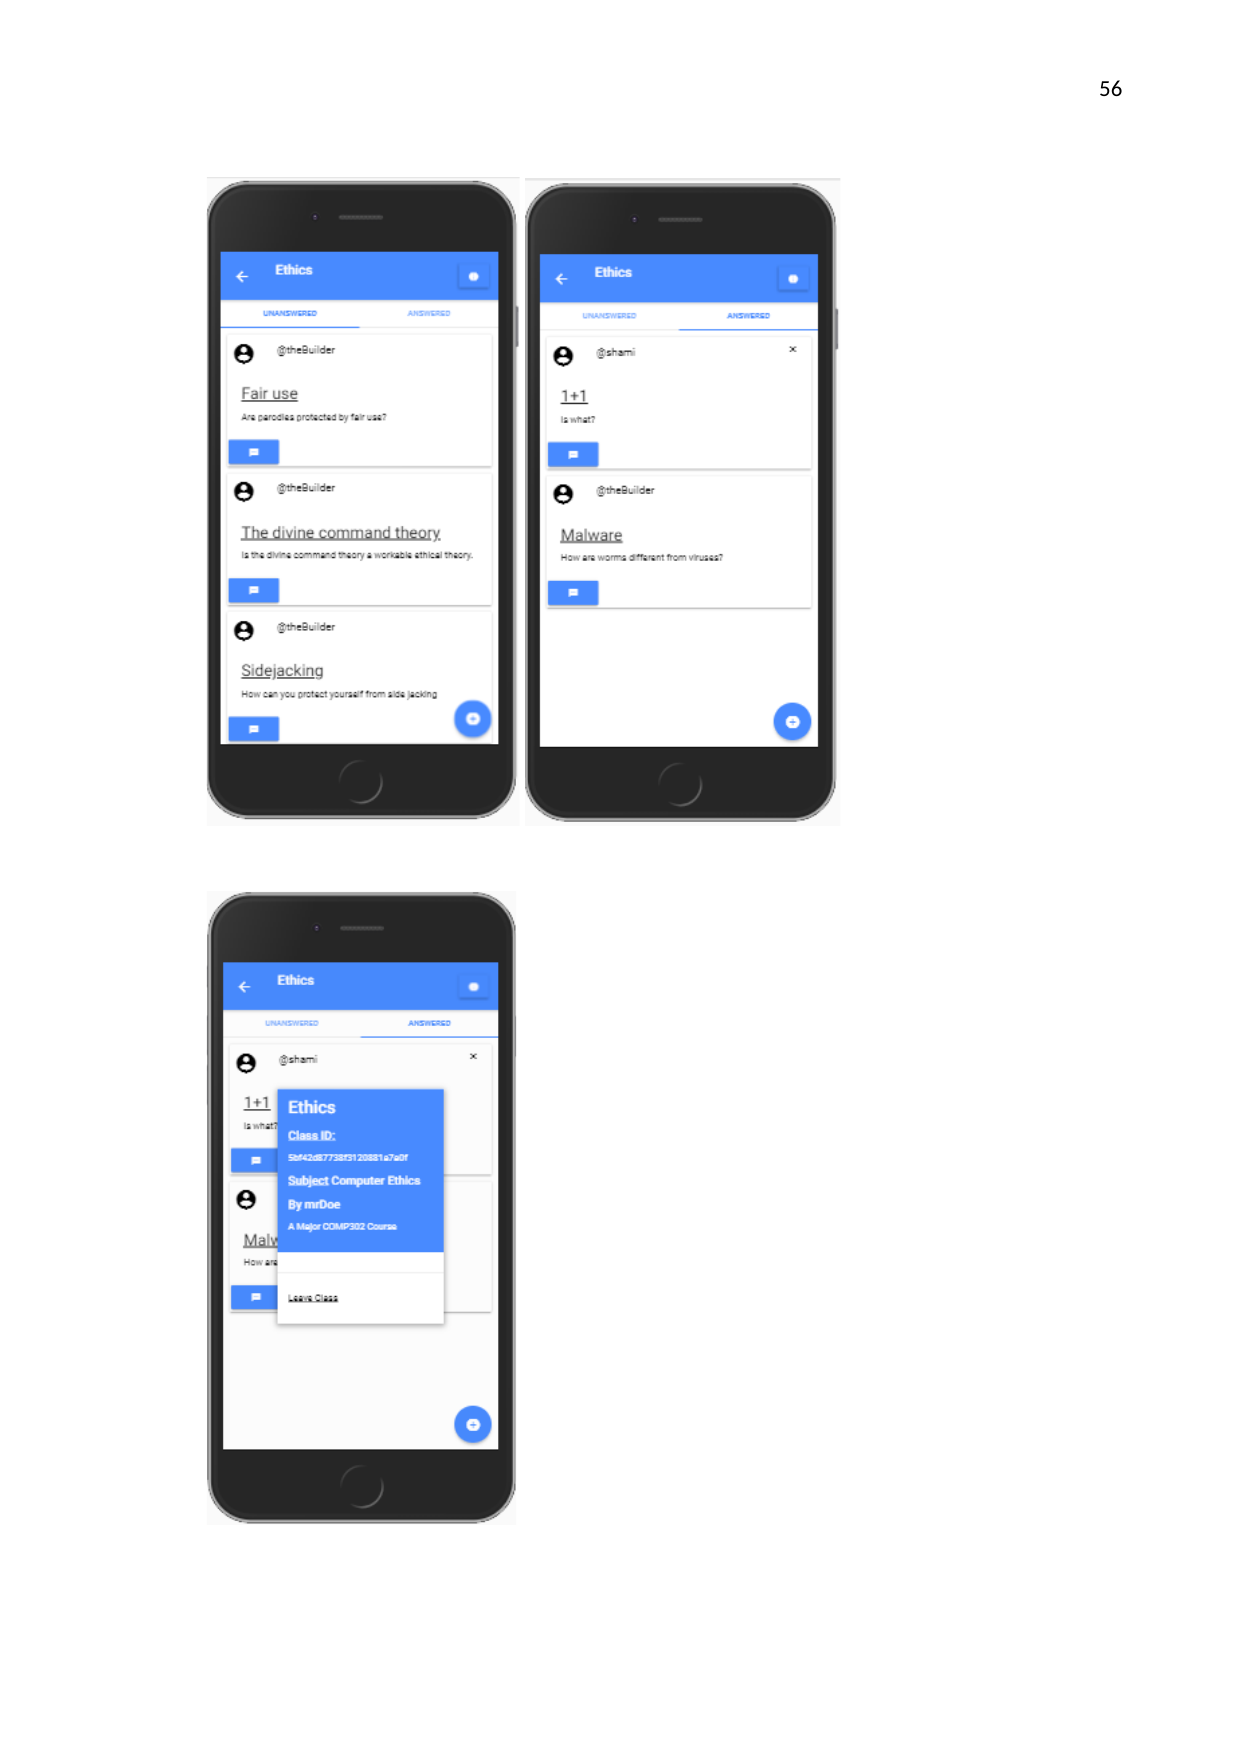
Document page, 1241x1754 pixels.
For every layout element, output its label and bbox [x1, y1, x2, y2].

picture [206, 891, 517, 1525]
picture [525, 178, 841, 826]
picture [206, 177, 520, 826]
